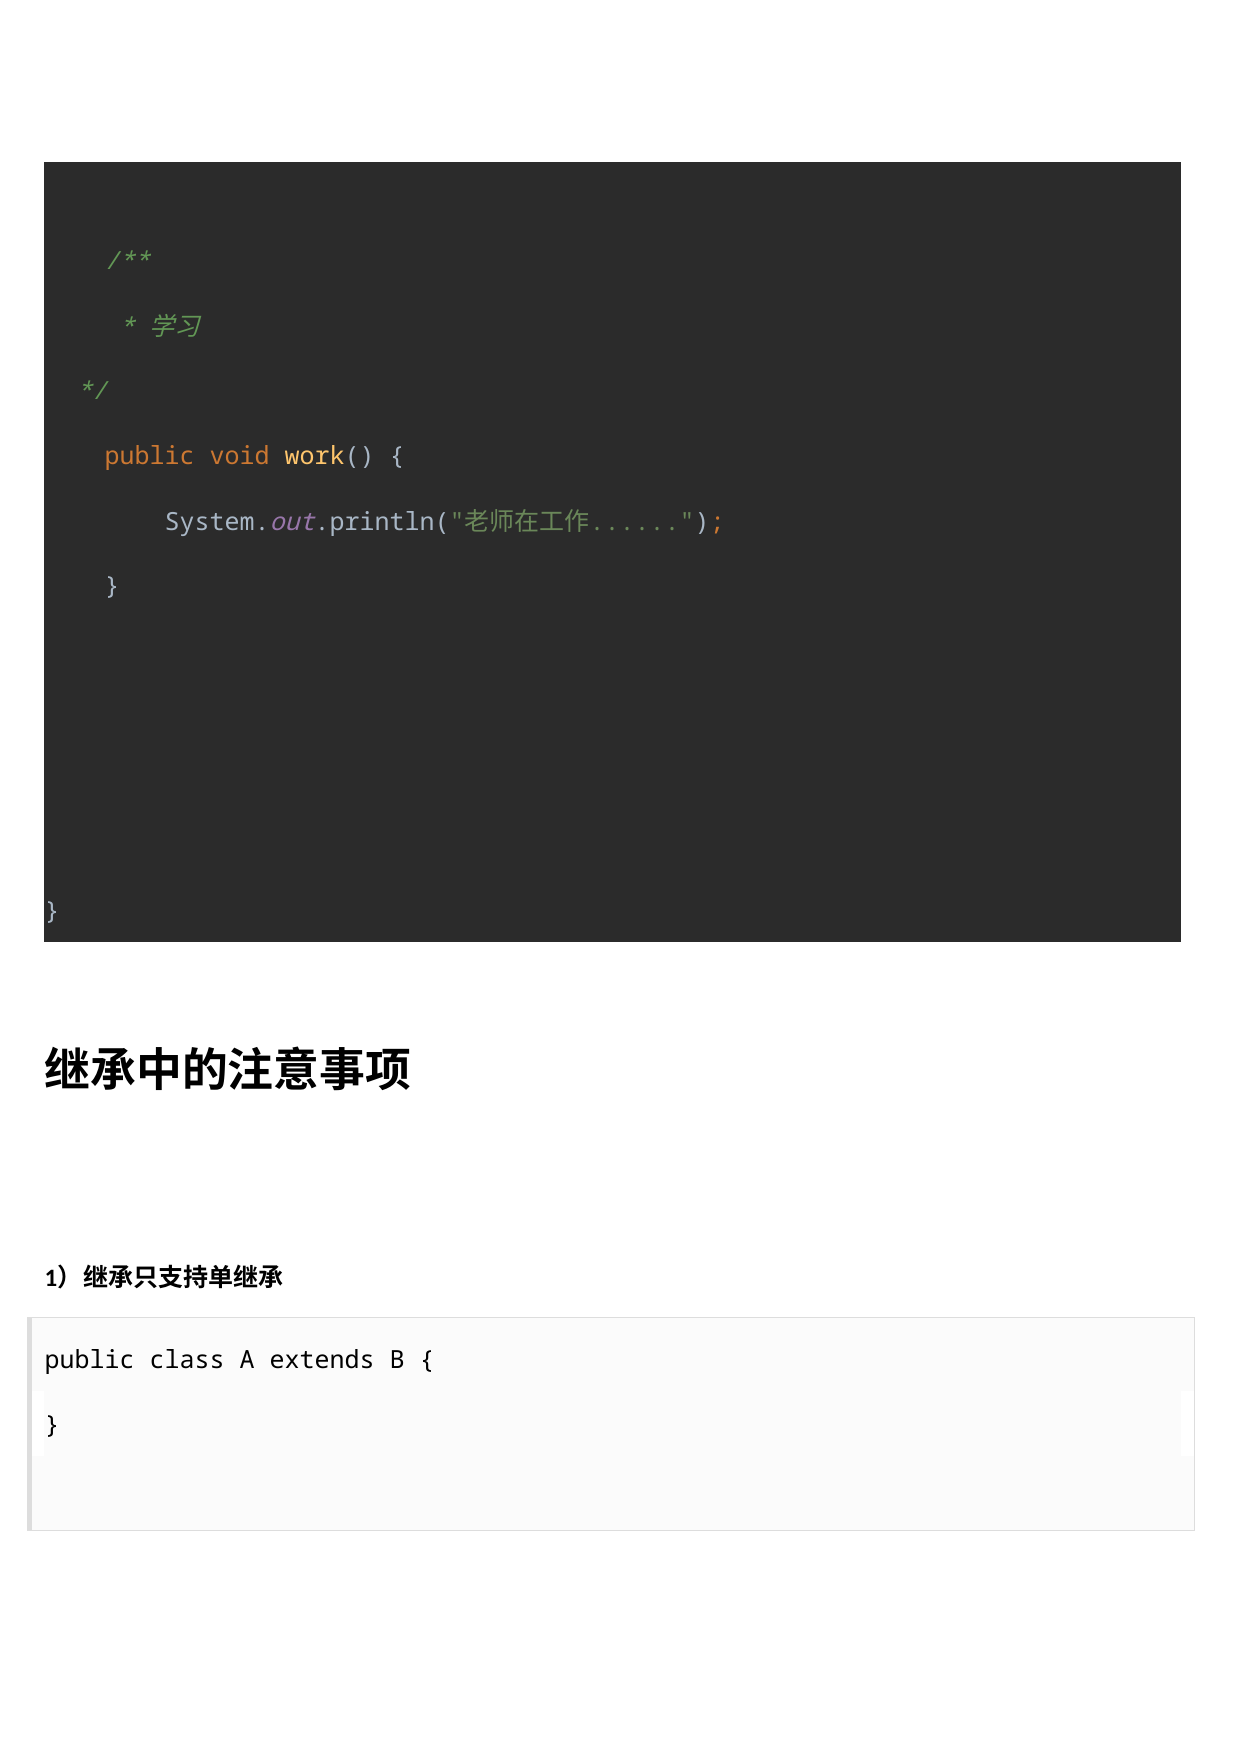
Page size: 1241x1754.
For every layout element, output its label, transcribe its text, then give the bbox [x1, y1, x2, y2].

text } [44, 1391, 1181, 1447]
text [44, 162, 1181, 942]
text public class A extends B { [32, 1318, 1194, 1391]
subtitle 继承中的注意事项 [44, 1017, 1181, 1115]
list 继承只支持单继承 [44, 1243, 1181, 1308]
